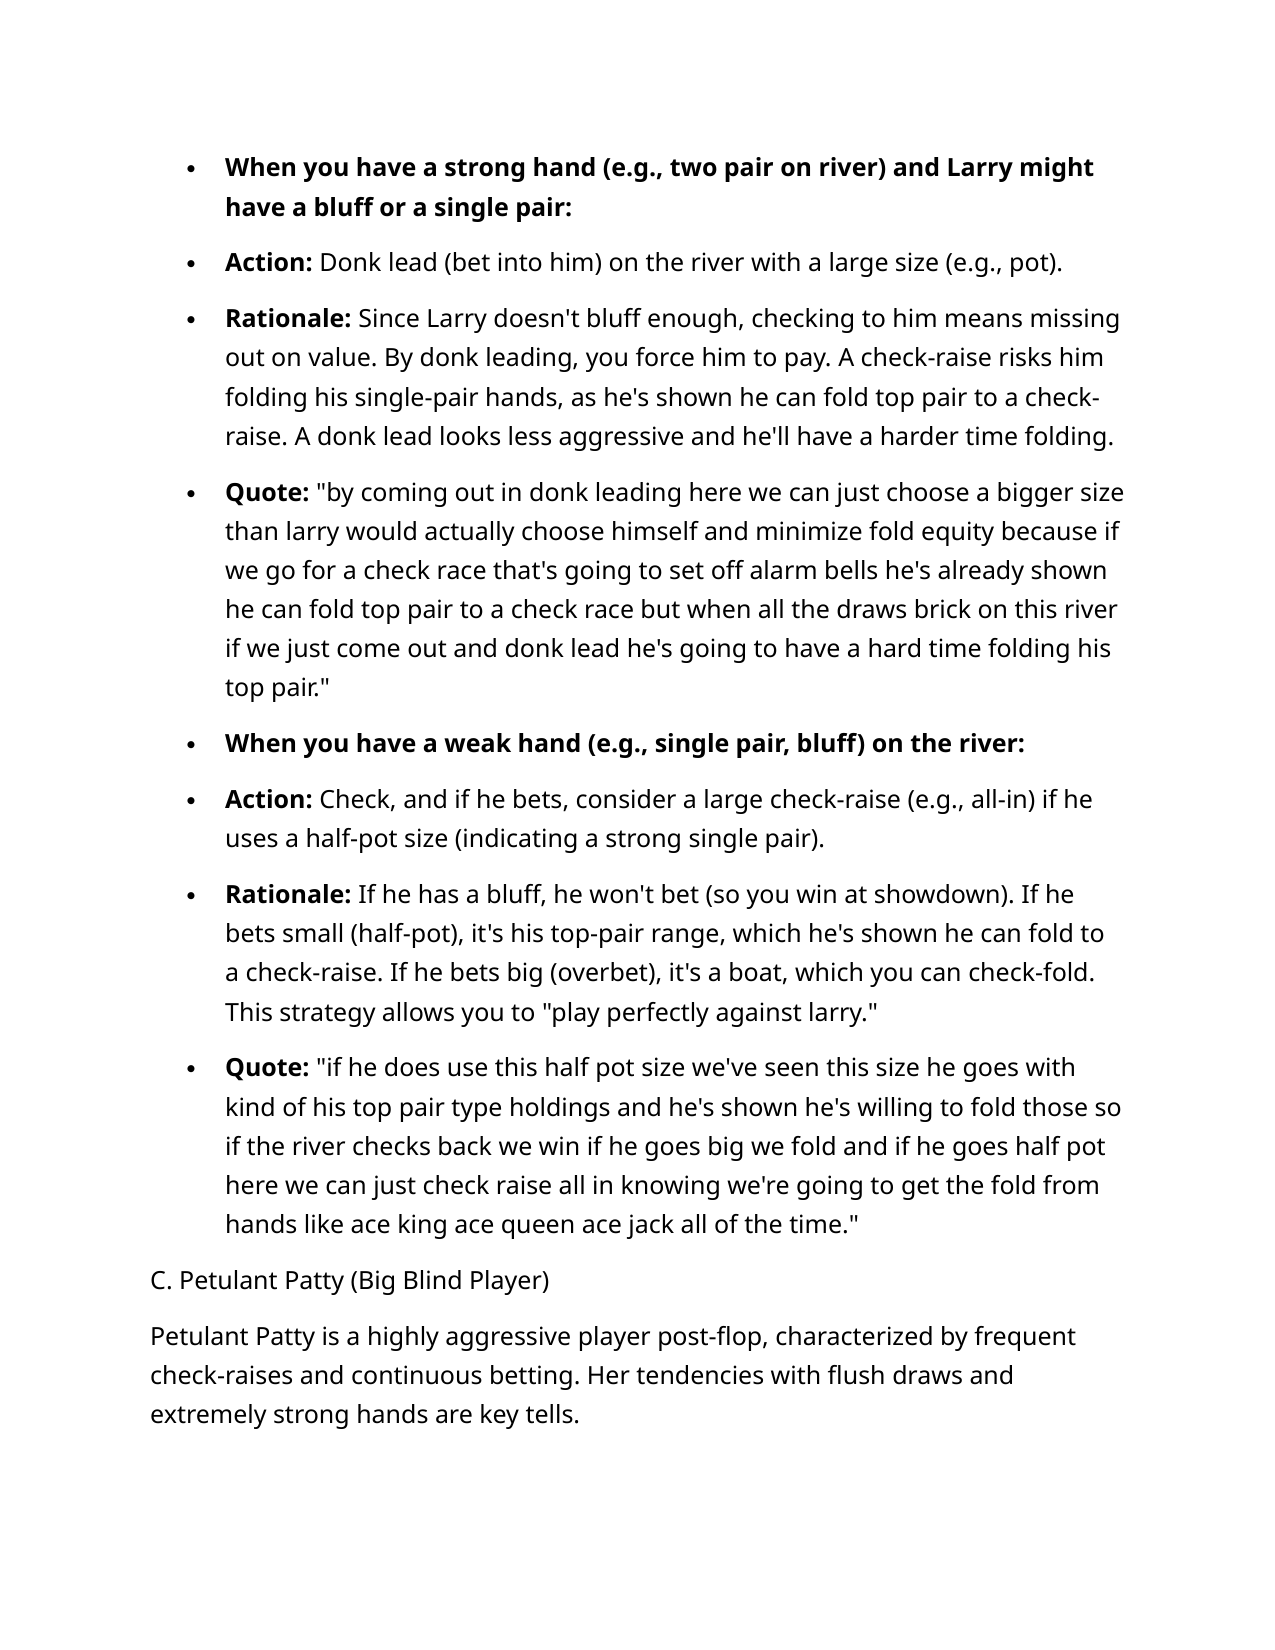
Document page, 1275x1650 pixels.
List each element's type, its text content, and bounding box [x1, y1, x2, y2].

list Quote: "by coming out in donk leading here we can just choose a bigger size than larry would actually choose himself and minimize fold equity because if we go for a check race that's going to set off alarm bells he's already shown he can fold top pair to a check race but when all the draws brick on this river if we just come out and donk lead he's going to have a hard time folding his top pair." [187, 474, 1125, 704]
list When you have a weak hand (e.g., single pair, bluff) on the river: [187, 726, 1125, 760]
list Quote: "if he does use this half pot size we've seen this size he goes with kind of his top pair type holdings and he's shown he's willing to fold those so if the river checks back we win if he goes big we fold and if he goes half pot here we can just check raise all in knowing we're going to get the fold from hands like ace king ace queen ace jack all of the time." [187, 1050, 1125, 1241]
list Action: Check, and if he bets, consider a large check-raise (e.g., all-in) if he uses a half-pot size (indicating a strong single pair). [187, 782, 1125, 855]
list Action: Donk lead (bet into him) on the river with a large size (e.g., pot). [187, 245, 1125, 279]
list When you have a strong hand (e.g., two pair on river) and Larry might have a bluff or a single pair: [187, 150, 1125, 223]
text C. Petulant Patty (Big Blind Player) [150, 1262, 1125, 1297]
text Petulant Patty is a highly aggressive player post-flop, characterized by frequent check-raises and continuous betting. Her tendencies with flush draws and extremely strong hands are key tells. [150, 1318, 1125, 1431]
list Rationale: If he has a bluff, he won't bet (so you win at showdown). If he bets small (half-pot), it's his top-pair range, which he's shown he can fold to a check-raise. If he bets big (overbet), it's a boat, which you can check-fold. This strategy allows you to "play perfectly against larry." [187, 877, 1125, 1028]
list Rationale: Since Larry doesn't bluff enough, checking to him means missing out on value. By donk leading, you force him to pay. A check-raise risks him folding his single-pair hands, as he's shown he can fold top pair to a check-raise. A donk lead looks less aggressive and he'll have a harder time folding. [187, 301, 1125, 452]
